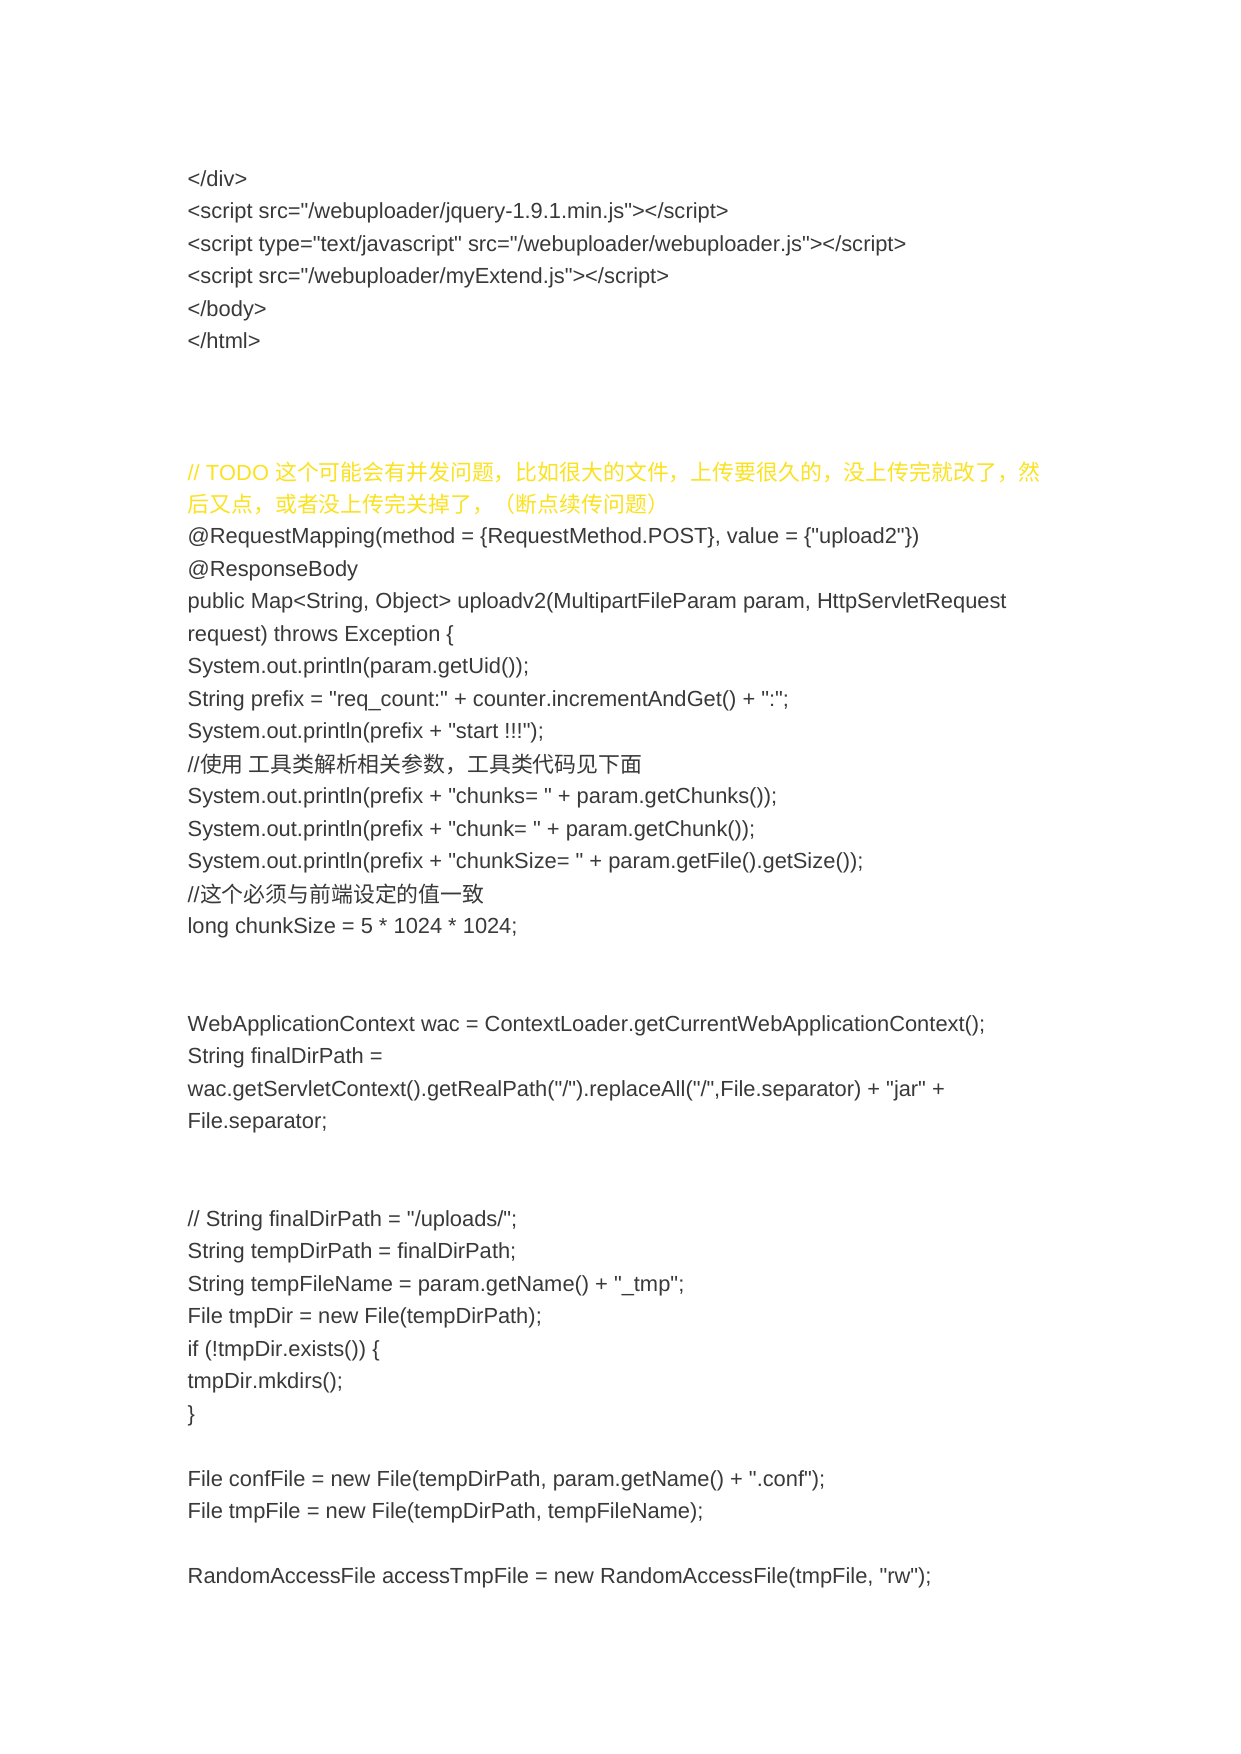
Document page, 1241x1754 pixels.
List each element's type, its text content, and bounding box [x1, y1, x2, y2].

text String prefix = "req_count:" + counter.incrementAndGet() + ":"; [187, 682, 1053, 714]
text tmpDir.mkdirs(); [187, 1364, 1053, 1397]
text System.out.println(prefix + "chunk= " + param.getChunk()); [187, 812, 1053, 844]
text File confFile = new File(tempDirPath, param.getName() + ".conf"); [187, 1462, 1053, 1494]
text System.out.println(prefix + "start !!!"); [187, 714, 1053, 747]
text } [187, 1397, 1053, 1429]
text // TODO 这个可能会有并发问题，比如很大的文件，上传要很久的，没上传完就改了，然后又点，或者没上传完关掉了，（断点续传问题） [187, 454, 1053, 519]
text public Map<String, Object> uploadv2(MultipartFileParam param, HttpServletRequest request) throws Exception { [187, 584, 1053, 649]
text WebApplicationContext wac = ContextLoader.getCurrentWebApplicationContext(); [187, 1007, 1053, 1039]
text <script type="text/javascript" src="/webuploader/webuploader.js"></script> [187, 227, 1053, 259]
text //使用 工具类解析相关参数，工具类代码见下面 [187, 747, 1053, 779]
text File tmpFile = new File(tempDirPath, tempFileName); [187, 1494, 1053, 1527]
text System.out.println(param.getUid()); [187, 649, 1053, 682]
text System.out.println(prefix + "chunkSize= " + param.getFile().getSize()); [187, 844, 1053, 877]
text String tempDirPath = finalDirPath; [187, 1234, 1053, 1267]
text System.out.println(prefix + "chunks= " + param.getChunks()); [187, 779, 1053, 812]
text long chunkSize = 5 * 1024 * 1024; [187, 909, 1053, 942]
text </html> [187, 324, 1053, 357]
text @ResponseBody [187, 552, 1053, 584]
text String finalDirPath = wac.getServletContext().getRealPath("/").replaceAll("/",File.separator) + "jar" + File.separator; [187, 1039, 1053, 1137]
text RandomAccessFile accessTmpFile = new RandomAccessFile(tmpFile, "rw"); [187, 1559, 1053, 1592]
text File tmpDir = new File(tempDirPath); [187, 1299, 1053, 1332]
text <script src="/webuploader/myExtend.js"></script> [187, 259, 1053, 292]
text //这个必须与前端设定的值一致 [187, 877, 1053, 909]
text String tempFileName = param.getName() + "_tmp"; [187, 1267, 1053, 1299]
text @RequestMapping(method = {RequestMethod.POST}, value = {"upload2"}) [187, 519, 1053, 552]
text </body> [187, 292, 1053, 324]
text <script src="/webuploader/jquery-1.9.1.min.js"></script> [187, 194, 1053, 227]
text // String finalDirPath = "/uploads/"; [187, 1202, 1053, 1234]
text if (!tmpDir.exists()) { [187, 1332, 1053, 1364]
text </div> [187, 162, 1053, 194]
